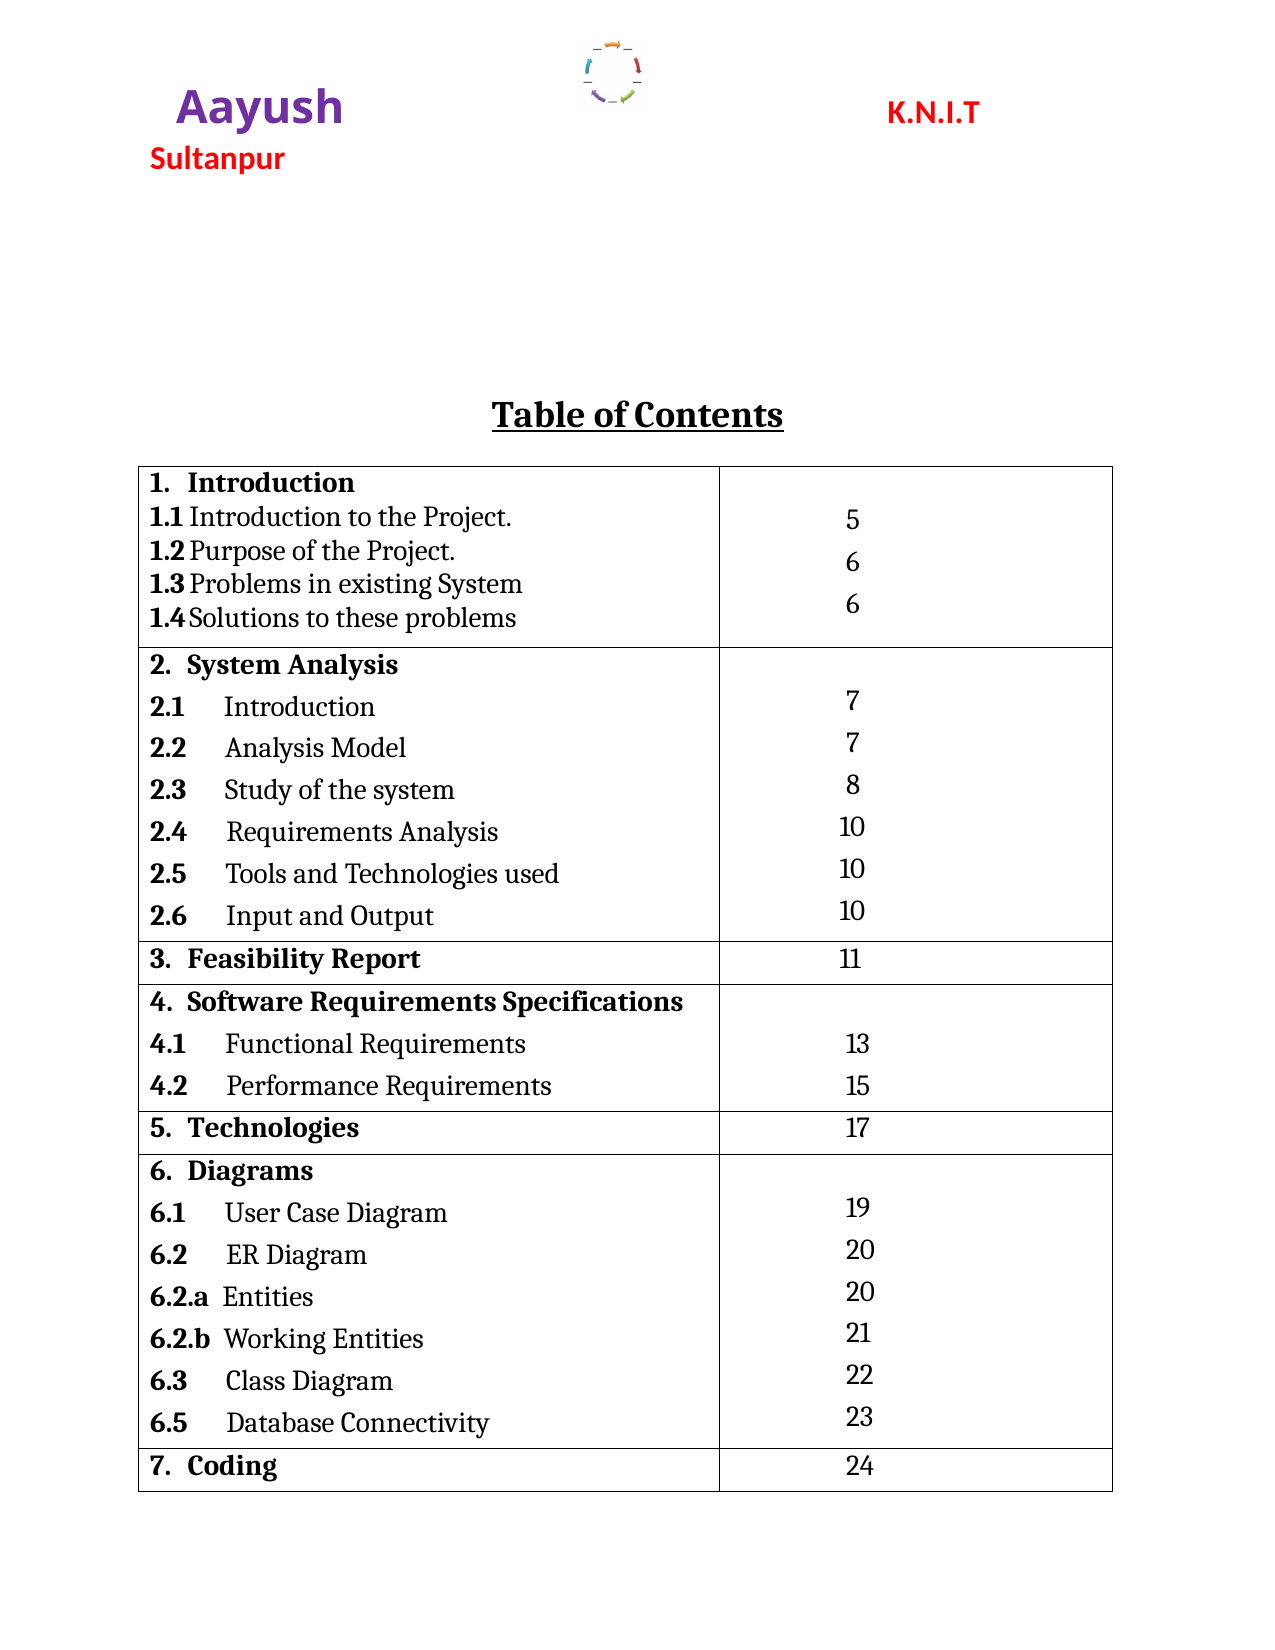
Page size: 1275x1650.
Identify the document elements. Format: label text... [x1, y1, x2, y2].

table_cell 11 [720, 942, 1112, 984]
table_cell 19 20 20 21 22 23 [720, 1155, 1112, 1448]
table_cell Technologies [139, 1112, 719, 1153]
table_header Introduction Introduction to the Project. Purpose of the Project. Problems in existing System Solutions to these problems [139, 467, 719, 647]
table_header 5 6 6 [720, 467, 1112, 647]
table_cell Software Requirements Specifications 4.1 Functional Requirements 4.2 Performance Requirements [139, 985, 719, 1111]
table_cell 17 [720, 1112, 1112, 1153]
table_cell 7 7 8 10 10 10 [720, 648, 1112, 941]
table_cell Diagrams 6.1 User Case Diagram 6.2 ER Diagram 6.2.a Entities 6.2.b Working Entities 6.3 Class Diagram 6.5 Database Connectivity [139, 1155, 719, 1448]
table_cell 24 [720, 1449, 1112, 1491]
table_cell Feasibility Report [139, 942, 719, 984]
text Table of Contents [150, 394, 1125, 437]
table_cell 13 15 [720, 985, 1112, 1111]
picture [571, 37, 650, 112]
table_cell System Analysis 2.1 Introduction 2.2 Analysis Model 2.3 Study of the system 2.4 Requirements Analysis 2.5 Tools and Technologies used 2.6 Input and Output [139, 648, 719, 941]
table_cell Coding [139, 1449, 719, 1491]
